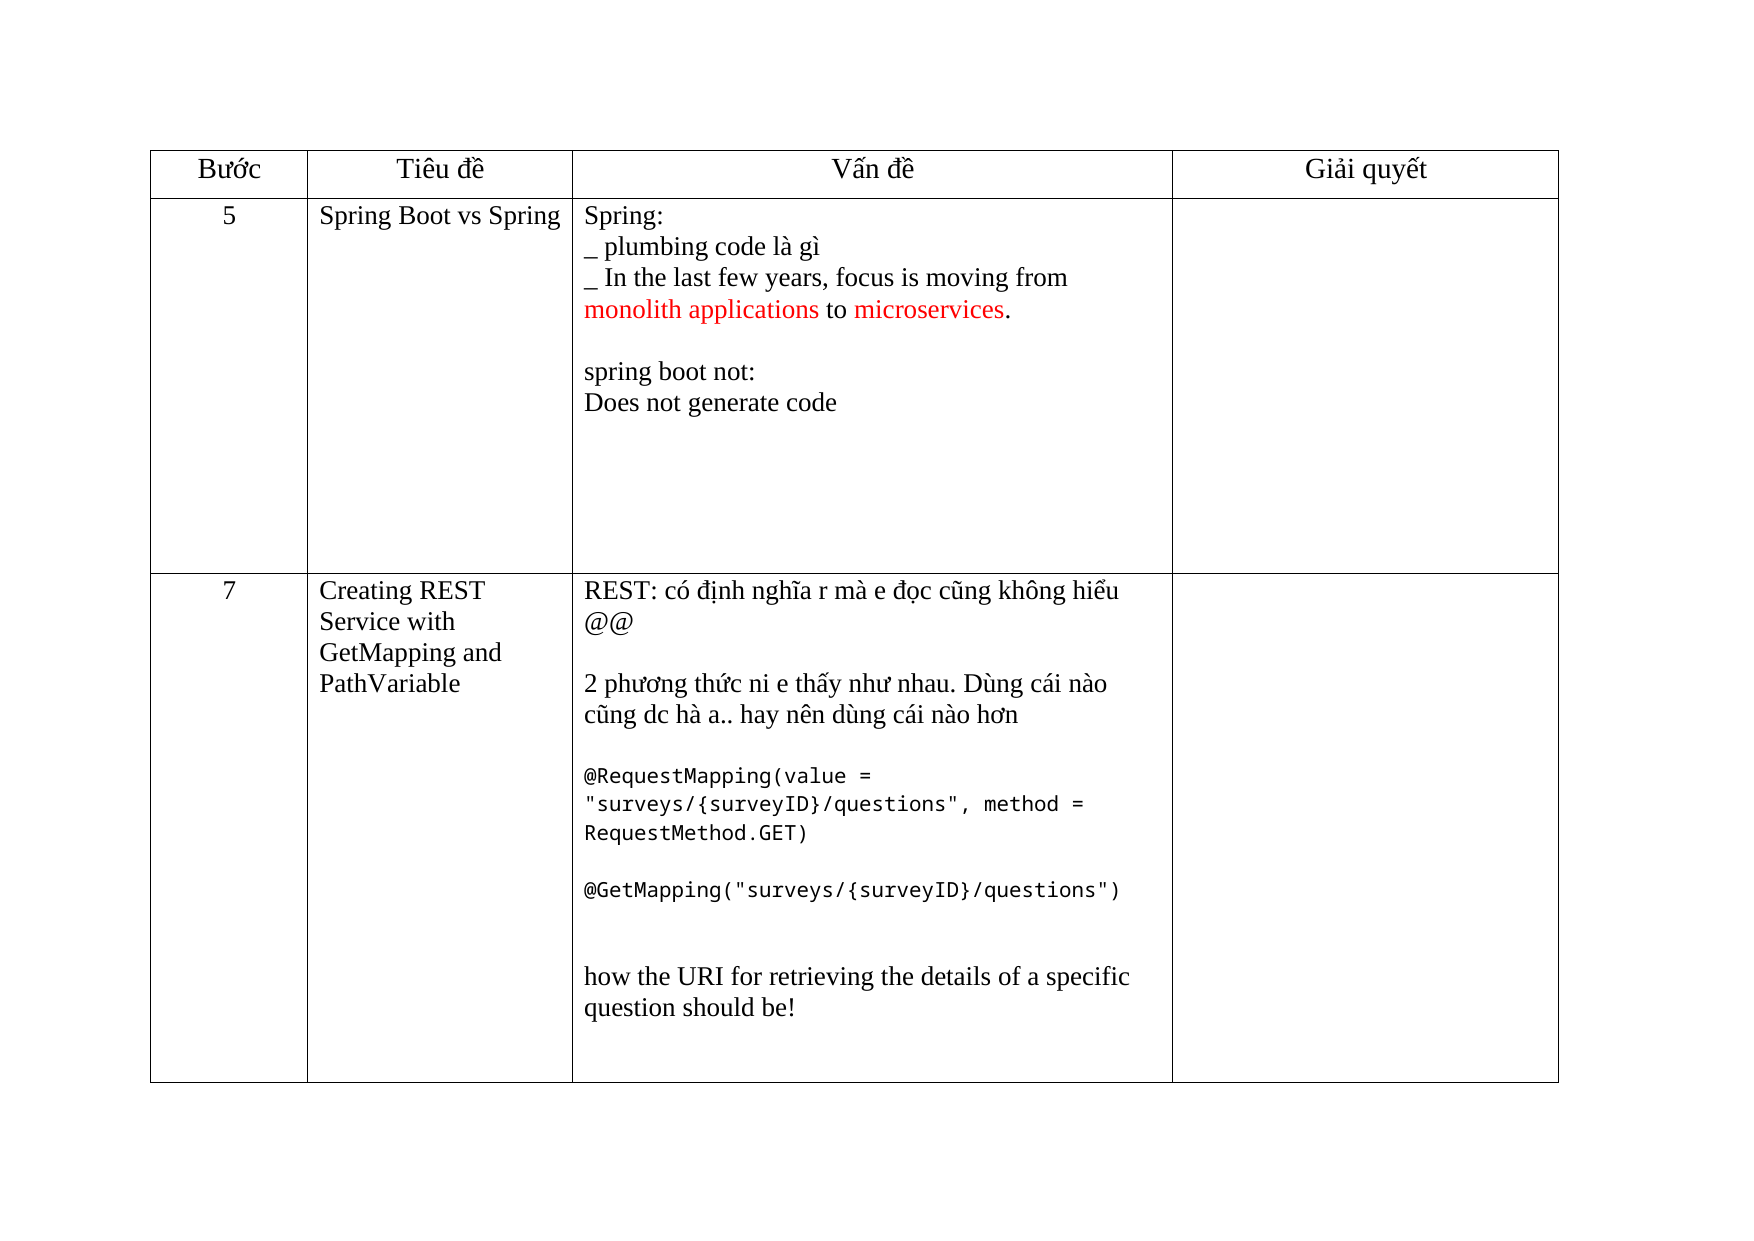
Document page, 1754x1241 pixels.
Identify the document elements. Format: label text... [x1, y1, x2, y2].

table_header Giải quyết [1173, 151, 1558, 198]
table_cell Spring Boot vs Spring [308, 199, 572, 573]
table_cell [1173, 199, 1558, 573]
table_cell 5 [151, 199, 307, 573]
table_cell REST: có định nghĩa r mà e đọc cũng không hiểu @@ 2 phương thức ni e thấy như nhau. Dùng cái nào cũng dc hà a.. hay nên dùng cái nào hơn @RequestMapping(value = "surveys/{surveyID}/questions", method = RequestMethod.GET) @GetMapping("surveys/{surveyID}/questions") how the URI for retrieving the details of a specific question should be! [573, 574, 1172, 1082]
table_cell [1173, 574, 1558, 1082]
table_header Tiêu đề [308, 151, 572, 198]
table_cell Creating REST Service with GetMapping and PathVariable [308, 574, 572, 1082]
table_cell Spring: _ plumbing code là gì _ In the last few years, focus is moving from monolith applications to microservices. spring boot not: Does not generate code [573, 199, 1172, 573]
table_cell 7 [151, 574, 307, 1082]
table_header Bước [151, 151, 307, 198]
table_header Vấn đề [573, 151, 1172, 198]
